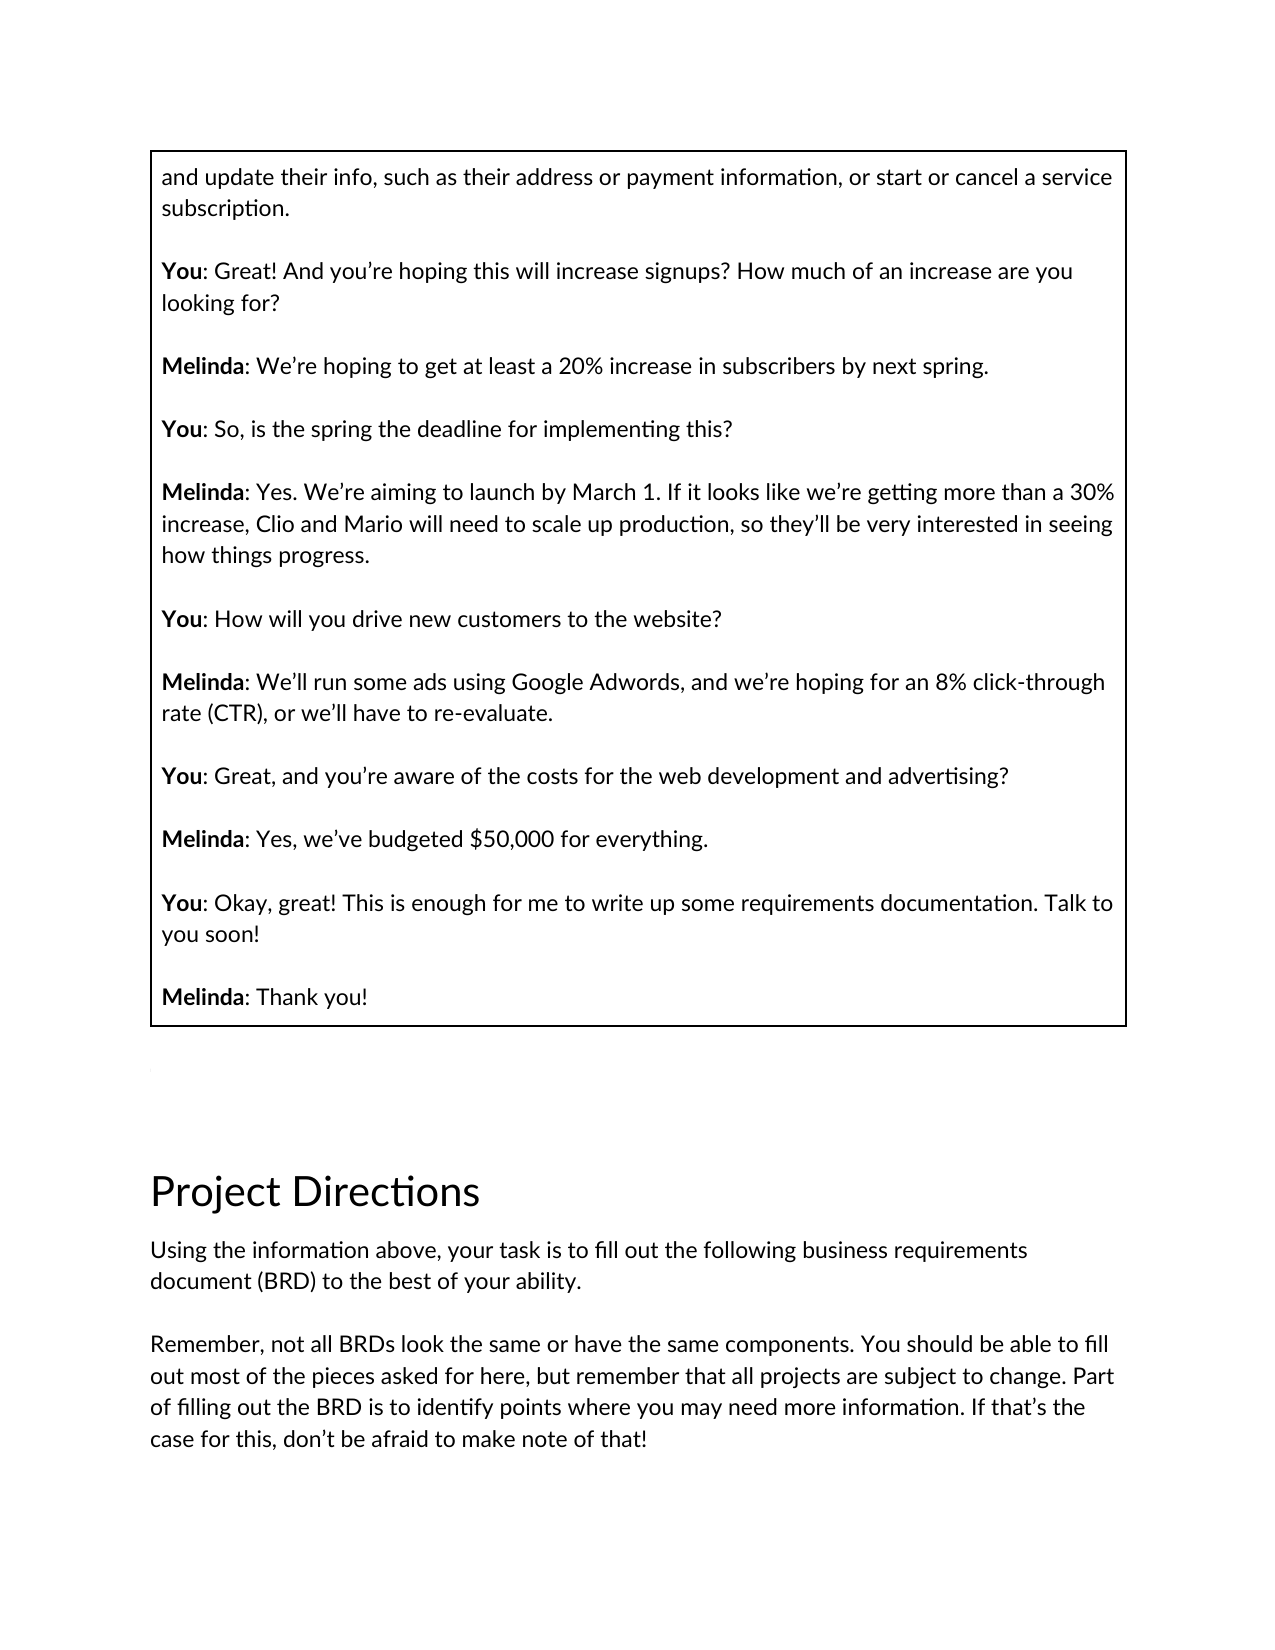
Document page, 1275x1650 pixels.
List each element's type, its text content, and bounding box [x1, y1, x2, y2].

subtitle Project Directions [150, 1165, 1125, 1215]
text Remember, not all BRDs look the same or have the same components. You should be able to fill out most of the pieces asked for here, but remember that all projects are subject to change. Part of filling out the BRD is to identify points where you may need more information. If that’s the case for this, don’t be afraid to make note of that! [150, 1330, 1125, 1452]
text Using the information above, your task is to fill out the following business requirements document (BRD) to the best of your ability. [150, 1235, 1125, 1294]
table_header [152, 152, 1125, 1025]
